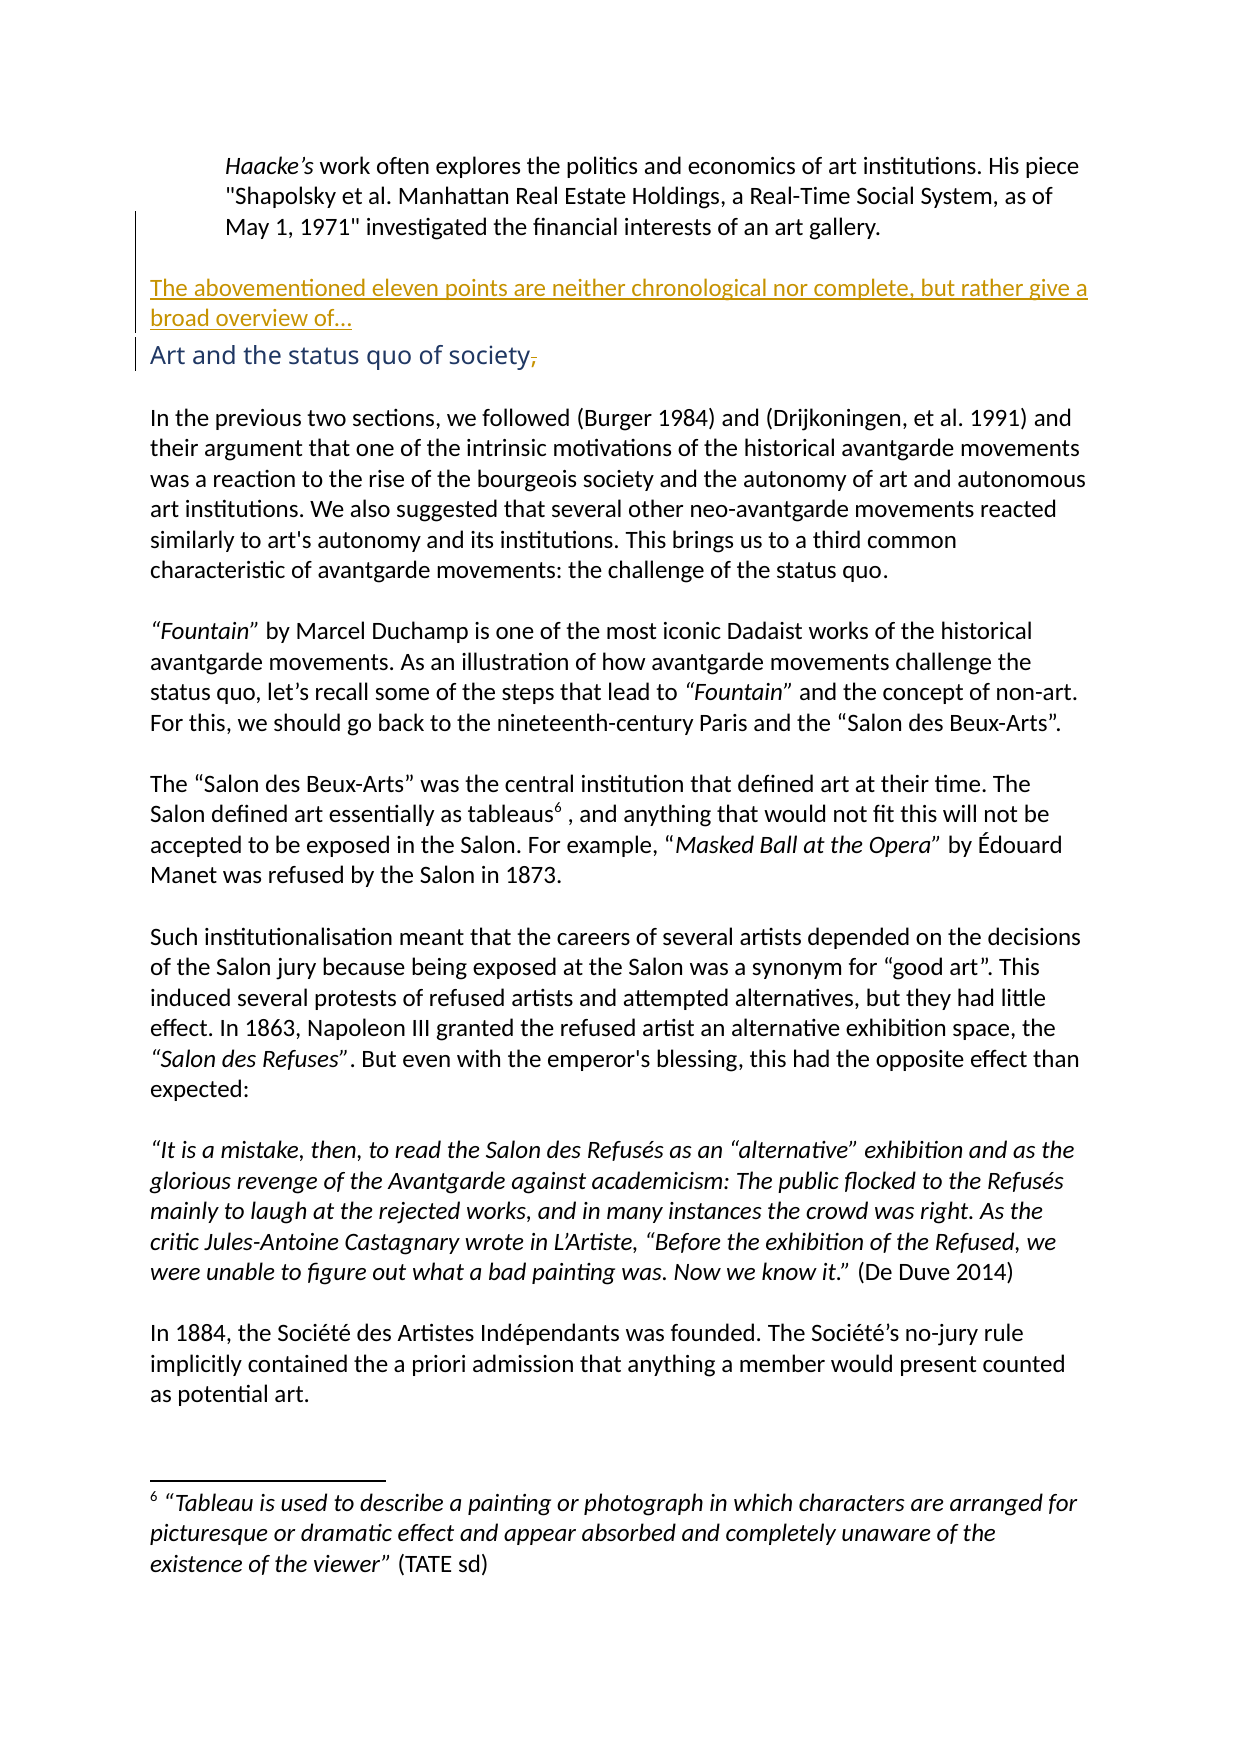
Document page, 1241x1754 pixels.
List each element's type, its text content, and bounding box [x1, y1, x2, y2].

text glorious revenge of the Avantgarde against academicism: The public flocked to the Refusés mainly to laugh at the rejected works, and in many instances the crowd was right. As the critic Jules-Antoine Castagnary wrote in L’Artiste, “Before the exhibition of the Refused, we were unable to figure out what a bad painting was. Now we know it.” [150, 1165, 1090, 1287]
text Such institutionalisation meant that the careers of several artists depended on the decisions of the Salon jury because being exposed at the Salon was a synonym for “good art”. This induced several protests of refused artists and attempted alternatives, but they had little effect. In 1863, Napoleon III granted the refused artist an alternative exhibition space, the “Salon des Refuses”. But even with the emperor's blessing, this had the opposite effect than expected: [150, 921, 1090, 1104]
text “Fountain” by Marcel Duchamp is one of the most iconic Dadaist works of the historical avantgarde movements. As an illustration of how avantgarde movements challenge the status quo, let’s recall some of the steps that lead to “Fountain” and the concept of non-art. For this, we should go back to the nineteenth-century Paris and the “Salon des Beux-Arts”. [150, 616, 1090, 738]
text “It is a mistake, then, to read the Salon des Refusés as an “alternative” exhibition and as the [150, 1134, 1090, 1165]
text The “Salon des Beux-Arts” was the central institution that defined art at their time. The Salon defined art essentially as tableaus , and anything that would not fit this will not be accepted to be exposed in the Salon. For example, “Masked Ball at the Opera” by Édouard Manet was refused by the Salon in 1873. [150, 768, 1090, 890]
text In the previous two sections, we followed and and their argument that one of the intrinsic motivations of the historical avantgarde movements was a reaction to the rise of the bourgeois society and the autonomy of art and autonomous art institutions. We also suggested that several other neo-avantgarde movements reacted similarly to art's autonomy and its institutions. This brings us to a third common characteristic of avantgarde movements: the challenge of the status quo. [150, 402, 1090, 585]
subtitle Art and the status quo of society [150, 337, 1090, 371]
